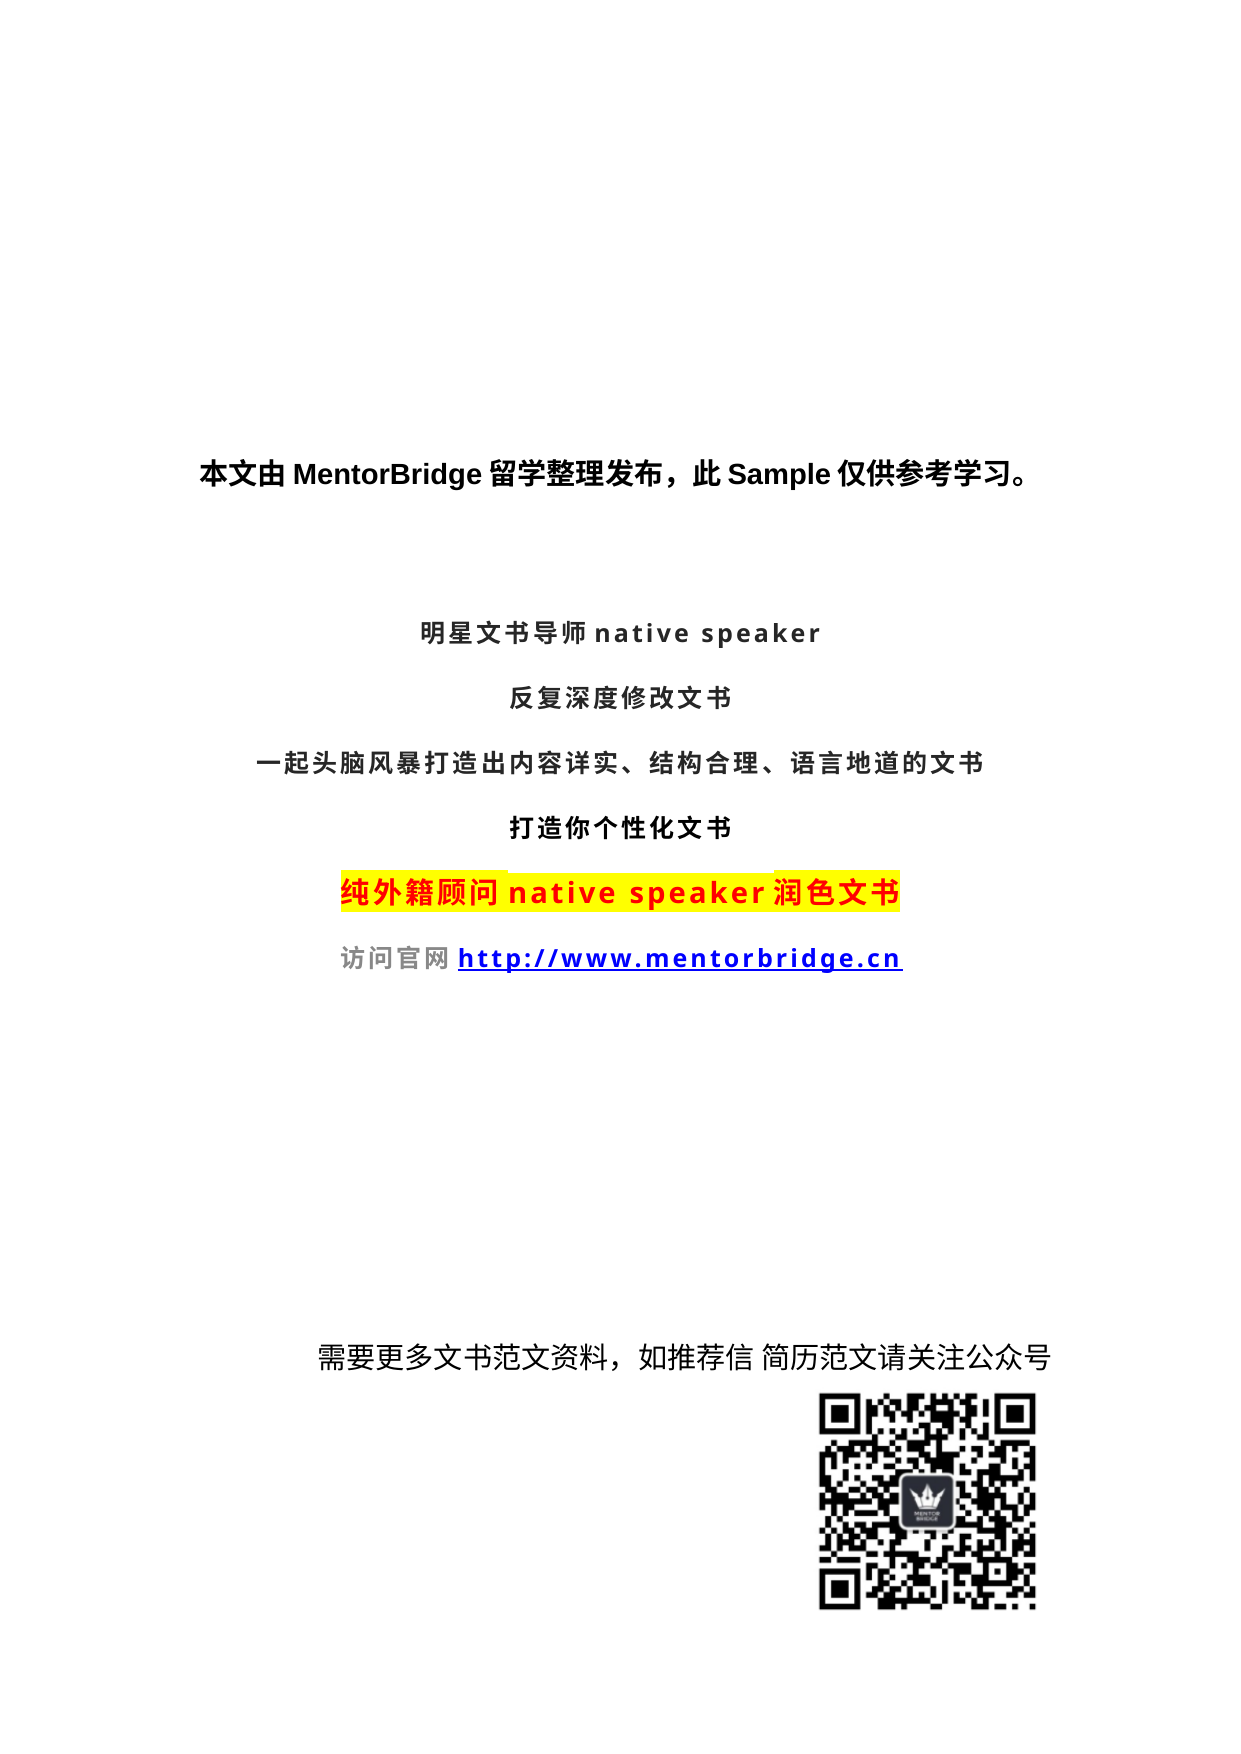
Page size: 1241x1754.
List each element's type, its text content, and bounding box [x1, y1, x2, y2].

text 一起头脑风暴打造出内容详实、结构合理、语言地道的文书 [187, 729, 1053, 794]
text 本文由MentorBridge留学整理发布，此Sample仅供参考学习。 [187, 439, 1053, 504]
text 打造你个性化文书 [187, 794, 1053, 859]
text 访问官网http://www.mentorbridge.cn [187, 924, 1053, 989]
text 明星文书导师native speaker [187, 534, 1053, 664]
picture [804, 1380, 1053, 1625]
text 反复深度修改文书 [187, 664, 1053, 729]
text 纯外籍顾问native speaker润色文书 [187, 859, 1053, 924]
